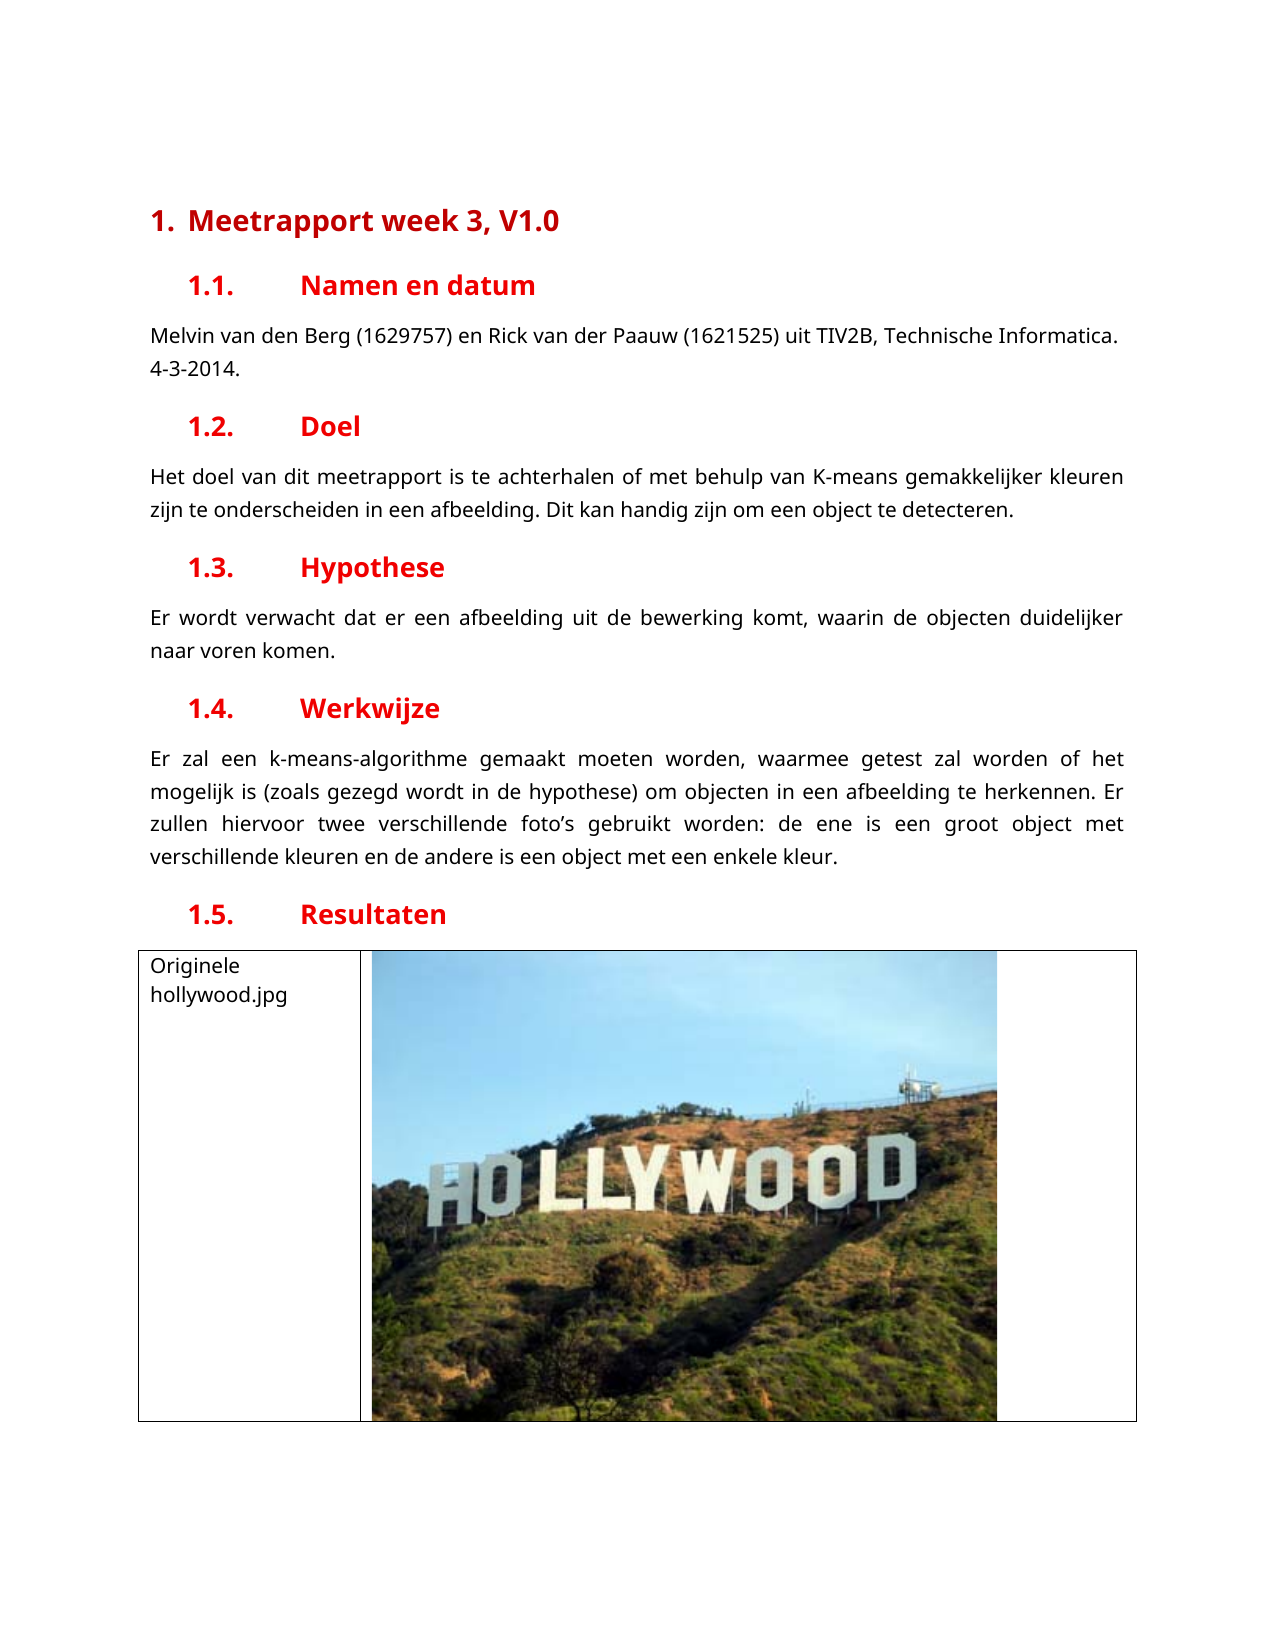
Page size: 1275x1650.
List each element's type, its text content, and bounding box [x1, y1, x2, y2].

text Er zal een k-means-algorithme gemaakt moeten worden, waarmee getest zal worden of het mogelijk is (zoals gezegd wordt in de hypothese) om objecten in een afbeelding te herkennen. Er zullen hiervoor twee verschillende foto’s gebruikt worden: de ene is een groot object met verschillende kleuren en de andere is een object met een enkele kleur. [150, 744, 1125, 870]
table_header [998, 951, 1136, 1421]
text Er wordt verwacht dat er een afbeelding uit de bewerking komt, waarin de objecten duidelijker naar voren komen. [150, 603, 1125, 664]
text Melvin van den Berg (1629757) en Rick van der Paauw (1621525) uit TIV2B, Technische Informatica. 4-3-2014. [150, 321, 1125, 382]
table_header Originele hollywood.jpg [139, 951, 360, 1421]
subtitle Hypothese [187, 548, 1125, 585]
subtitle Meetrapport week 3, V1.0 [150, 200, 1125, 240]
picture [371, 951, 998, 1421]
subtitle Namen en datum [187, 266, 1125, 303]
subtitle Doel [187, 407, 1125, 444]
text Het doel van dit meetrapport is te achterhalen of met behulp van K-means gemakkelijker kleuren zijn te onderscheiden in een afbeelding. Dit kan handig zijn om een object te detecteren. [150, 462, 1125, 523]
subtitle Werkwijze [187, 689, 1125, 726]
table_header [361, 951, 371, 1421]
subtitle Resultaten [187, 895, 1125, 932]
